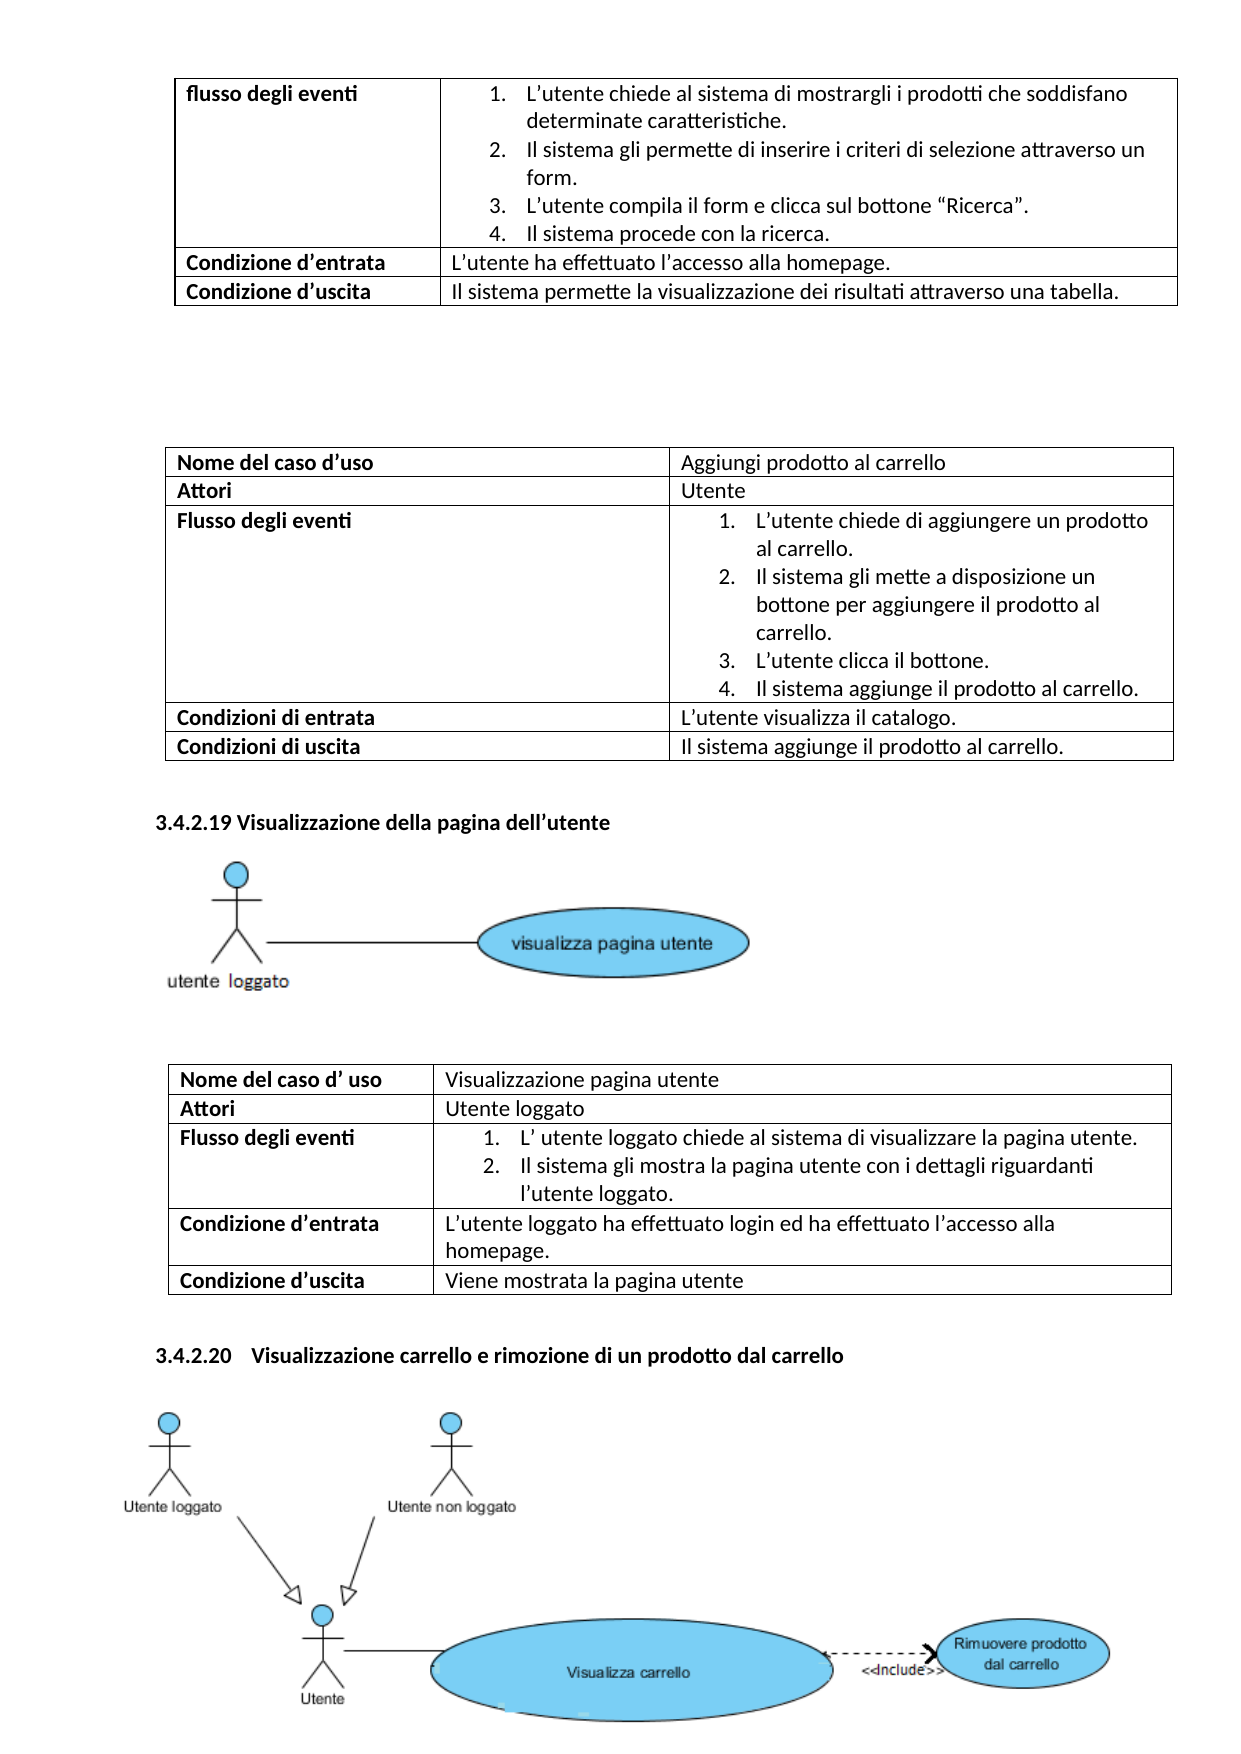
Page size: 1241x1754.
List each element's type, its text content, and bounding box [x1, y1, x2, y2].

table_cell L’utente ha effettuato l’accesso alla homepage. [441, 248, 1177, 276]
table_cell flusso degli eventi [176, 79, 440, 247]
table_cell Utente loggato [434, 1095, 1171, 1122]
table_cell Condizione d’entrata [169, 1209, 433, 1265]
table_cell Attori [166, 477, 669, 505]
table_cell Utente [670, 477, 1173, 505]
table_header Nome del caso d’ uso [169, 1065, 433, 1093]
table_header Nome del caso d’uso [166, 448, 669, 476]
table_cell L’utente chiede al sistema di mostrargli i prodotti che soddisfano determinate caratteristiche. Il sistema gli permette di inserire i criteri di selezione attraverso un form. L’utente compila il form e clicca sul bottone “Ricerca”. Il sistema procede con la ricerca. [441, 79, 1177, 247]
text 3.4.2.19 Visualizzazione della pagina dell’utente [103, 808, 1113, 836]
table_cell Condizione d’entrata [176, 248, 440, 276]
table_cell L’utente visualizza il catalogo. [670, 703, 1173, 731]
table_cell Flusso degli eventi [169, 1124, 433, 1208]
table_cell Il sistema aggiunge il prodotto al carrello. [670, 732, 1173, 760]
table_cell Condizioni di uscita [166, 732, 669, 760]
table_header Visualizzazione pagina utente [434, 1065, 1171, 1093]
list Visualizzazione carrello e rimozione di un prodotto dal carrello [155, 1342, 1113, 1370]
table_cell Viene mostrata la pagina utente [434, 1266, 1171, 1294]
table_header Aggiungi prodotto al carrello [670, 448, 1173, 476]
table_cell Condizione d’uscita [176, 277, 440, 305]
table_cell L’ utente loggato chiede al sistema di visualizzare la pagina utente. Il sistema gli mostra la pagina utente con i dettagli riguardanti l’utente loggato. [434, 1124, 1171, 1208]
table_cell Flusso degli eventi [166, 506, 669, 702]
table_cell Attori [169, 1095, 433, 1122]
picture [114, 1389, 1124, 1754]
picture [155, 854, 803, 1046]
table_cell L’utente loggato ha effettuato login ed ha effettuato l’accesso alla homepage. [434, 1209, 1171, 1265]
table_cell L’utente chiede di aggiungere un prodotto al carrello. Il sistema gli mette a disposizione un bottone per aggiungere il prodotto al carrello. L’utente clicca il bottone. Il sistema aggiunge il prodotto al carrello. [670, 506, 1173, 702]
table_cell Il sistema permette la visualizzazione dei risultati attraverso una tabella. [441, 277, 1177, 305]
table_cell Condizione d’uscita [169, 1266, 433, 1294]
table_cell Condizioni di entrata [166, 703, 669, 731]
